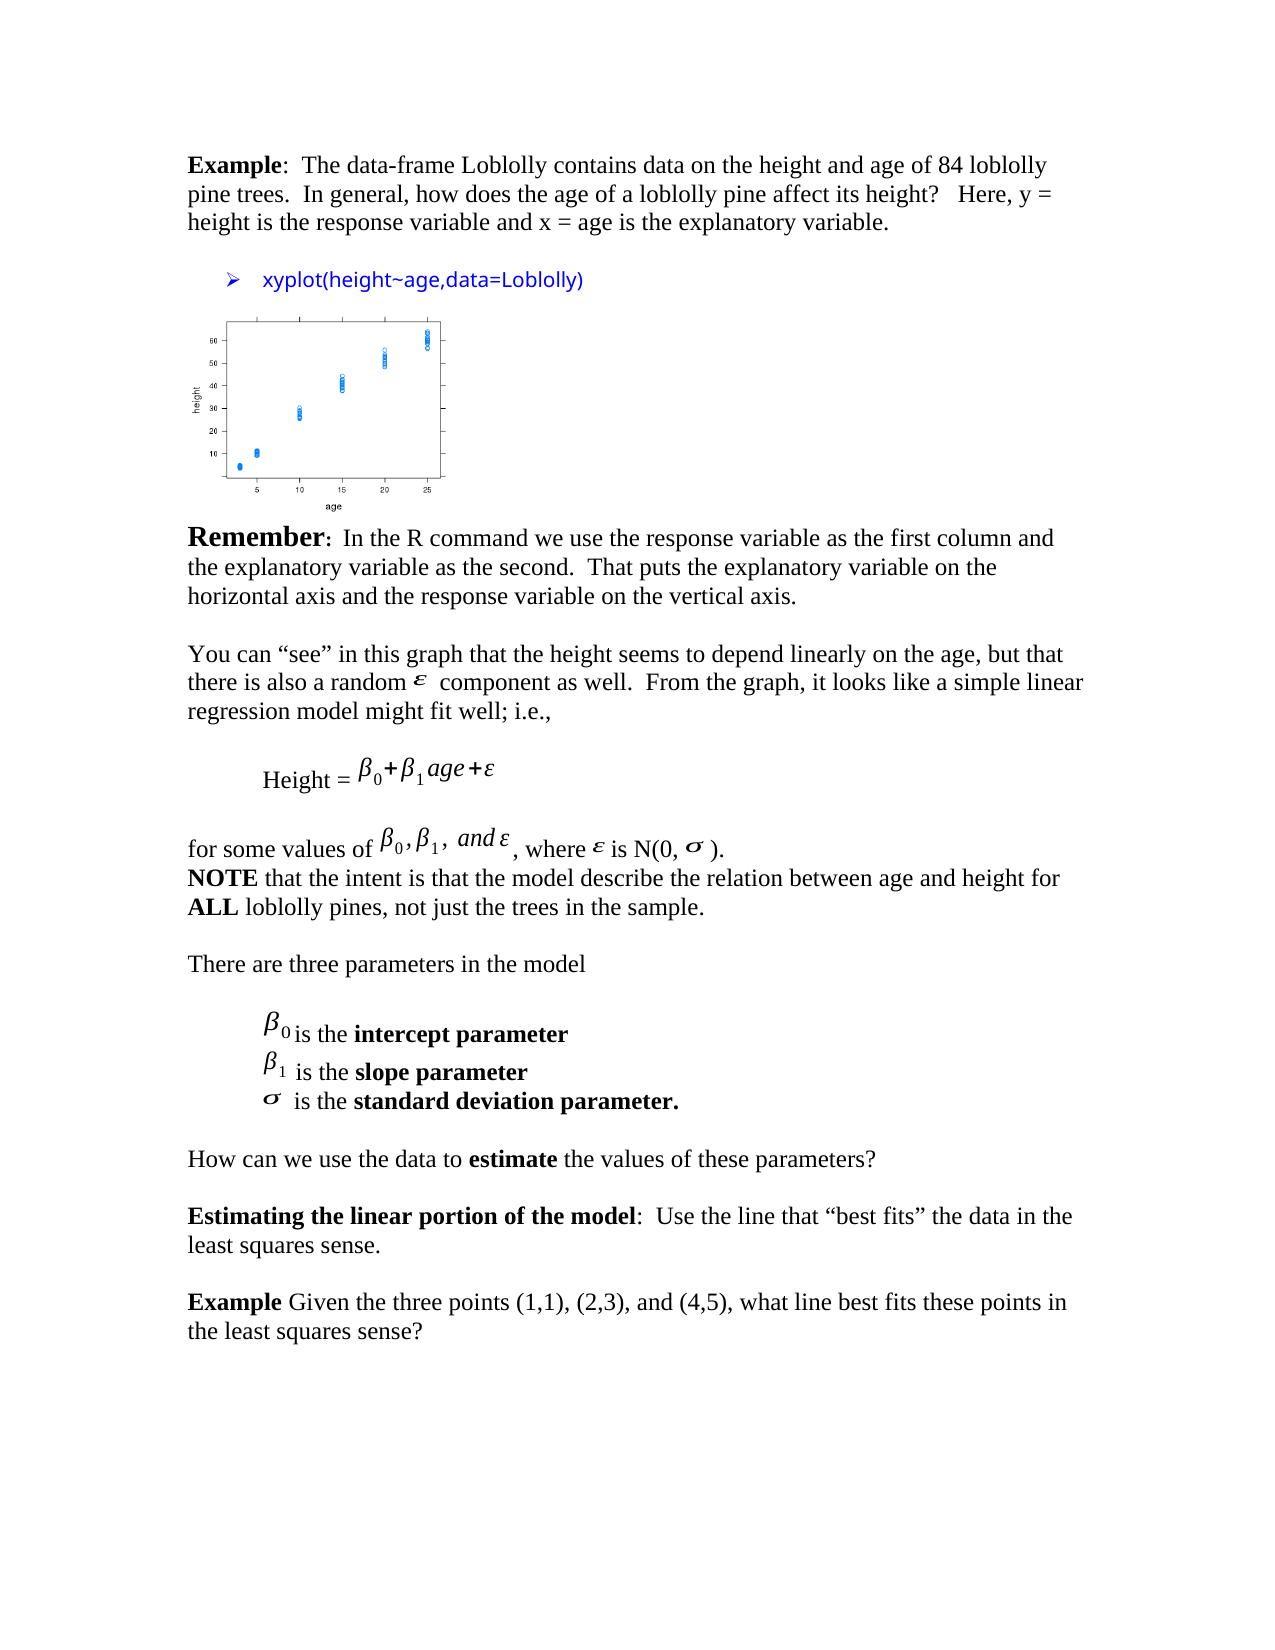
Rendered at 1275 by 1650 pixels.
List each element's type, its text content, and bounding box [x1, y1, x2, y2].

text How can we use the data to estimate the values of these parameters? [187, 1144, 1087, 1172]
text Estimating the linear portion of the model: Use the line that “best fits” the data in the least squares sense. [187, 1201, 1087, 1259]
text There are three parameters in the model [187, 949, 1087, 978]
text Remember: In the R command we use the response variable as the first column and the explanatory variable as the second. That puts the explanatory variable on the horizontal axis and the response variable on the vertical axis. [187, 519, 1087, 610]
text is the standard deviation parameter. [187, 1086, 1087, 1115]
text is the intercept parameter [187, 1007, 1087, 1047]
text Example: The data-frame Loblolly contains data on the height and age of 84 loblolly pine trees. In general, how does the age of a loblolly pine affect its height? Here, y = height is the response variable and x = age is the explanatory variable. [187, 150, 1087, 236]
text NOTE that the intent is that the model describe the relation between age and height for ALL loblolly pines, not just the trees in the sample. [187, 863, 1087, 921]
text You can “see” in this graph that the height seems to depend linearly on the age, but that there is also a random component as well. From the graph, it looks like a simple linear regression model might fit well; i.e., [187, 639, 1087, 725]
text for some values of , where is N(0, ). [187, 823, 1087, 863]
text is the slope parameter [187, 1047, 1087, 1086]
list xyplot(height~age,data=Loblolly) [225, 265, 1087, 293]
text Example Given the three points (1,1), (2,3), and (4,5), what line best fits these points in the least squares sense? [187, 1287, 1087, 1345]
picture [187, 293, 464, 519]
text Height = [187, 754, 1087, 794]
